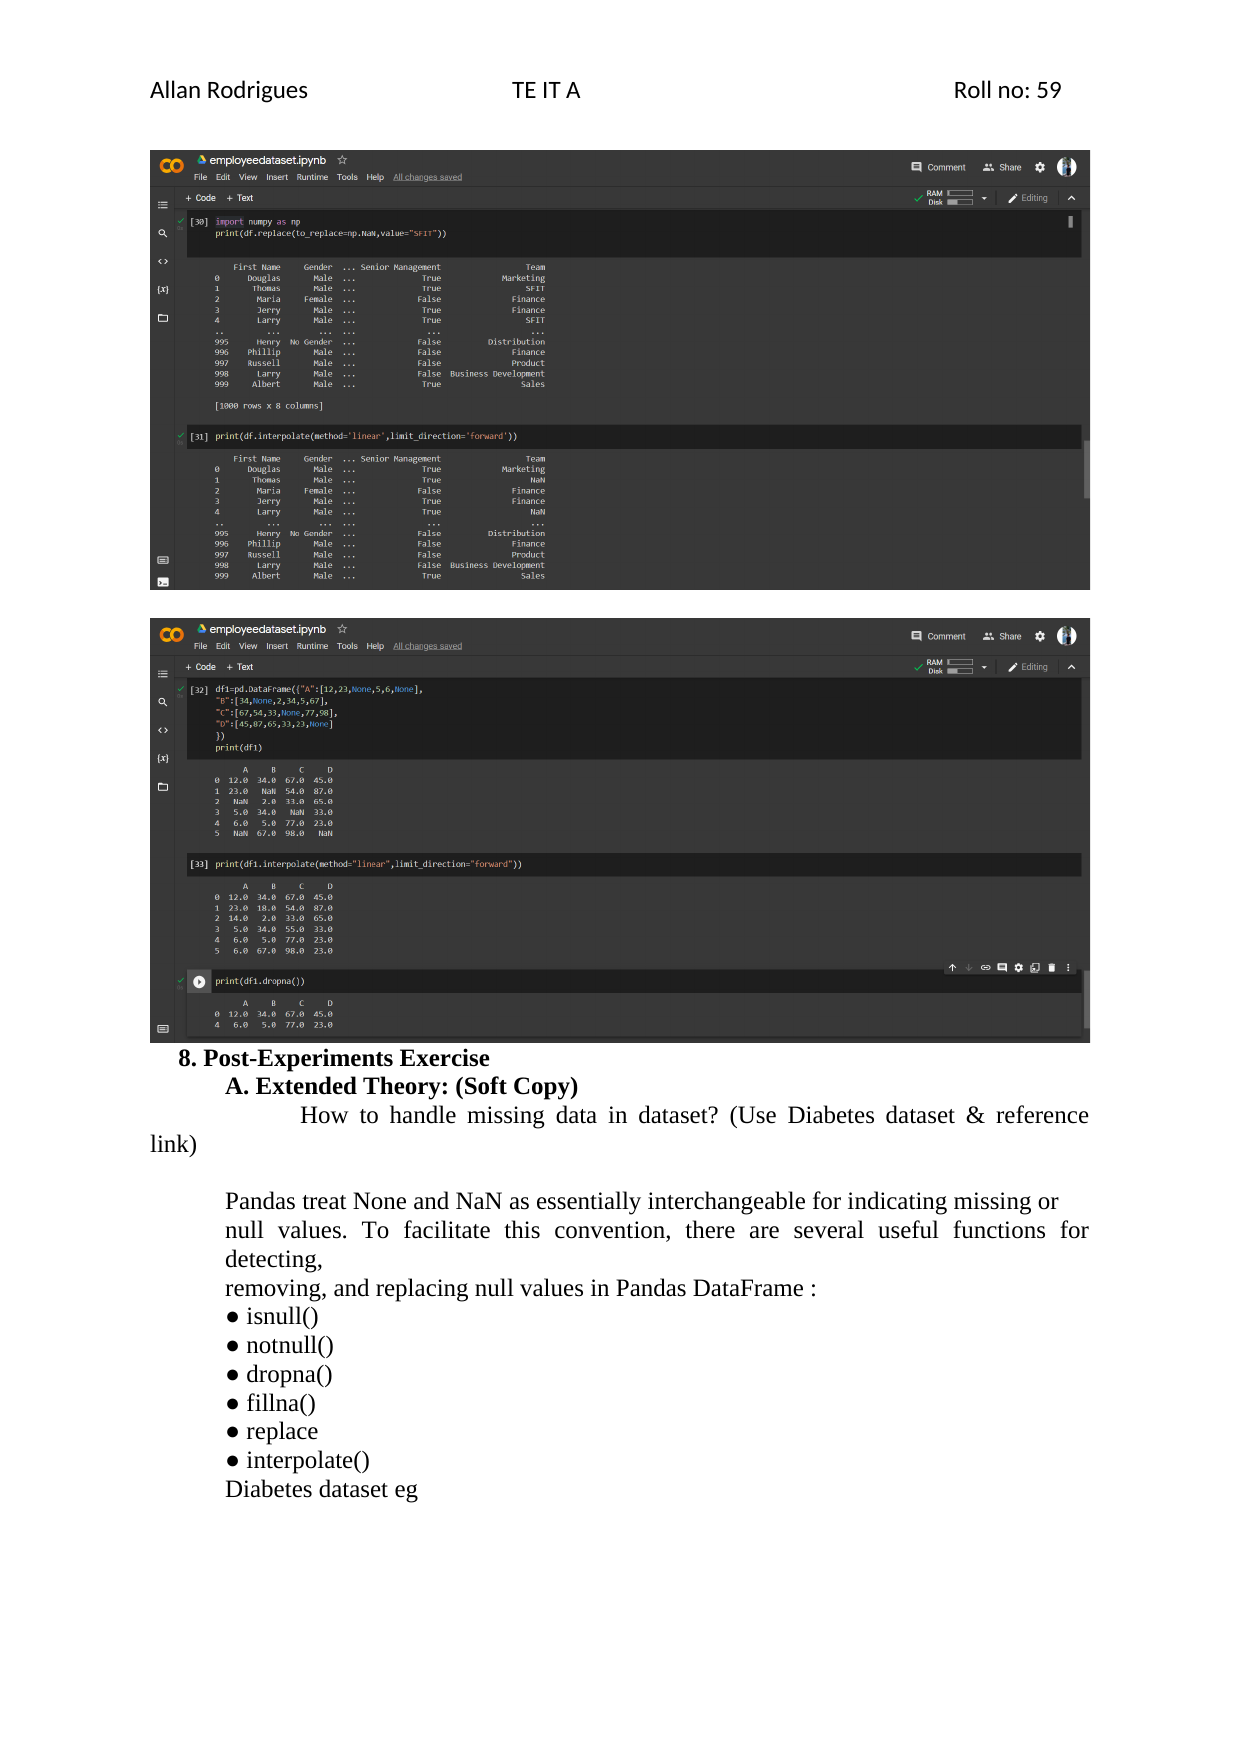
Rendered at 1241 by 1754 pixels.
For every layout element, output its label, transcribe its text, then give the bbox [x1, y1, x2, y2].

text 8. Post-Experiments Exercise [178, 1043, 1090, 1071]
text Pandas treat None and NaN as essentially interchangeable for indicating missing or [150, 1186, 1090, 1215]
text ● isnull() [150, 1301, 1090, 1330]
text removing, and replacing null values in Pandas DataFrame : [150, 1273, 1090, 1301]
text ● replace [150, 1416, 1090, 1445]
text ● dropna() [150, 1359, 1090, 1388]
text ● fillna() [150, 1388, 1090, 1416]
text A. Extended Theory: (Soft Copy) [150, 1071, 1090, 1100]
text Diabetes dataset eg [150, 1474, 1090, 1503]
text How to handle missing data in dataset? (Use Diabetes dataset & reference link) [150, 1100, 1090, 1158]
text ● notnull() [150, 1330, 1090, 1359]
text ● interpolate() [150, 1445, 1090, 1474]
picture [150, 618, 1091, 1043]
picture [150, 150, 1091, 590]
text null values. To facilitate this convention, there are several useful functions for detecting, [225, 1215, 1090, 1273]
